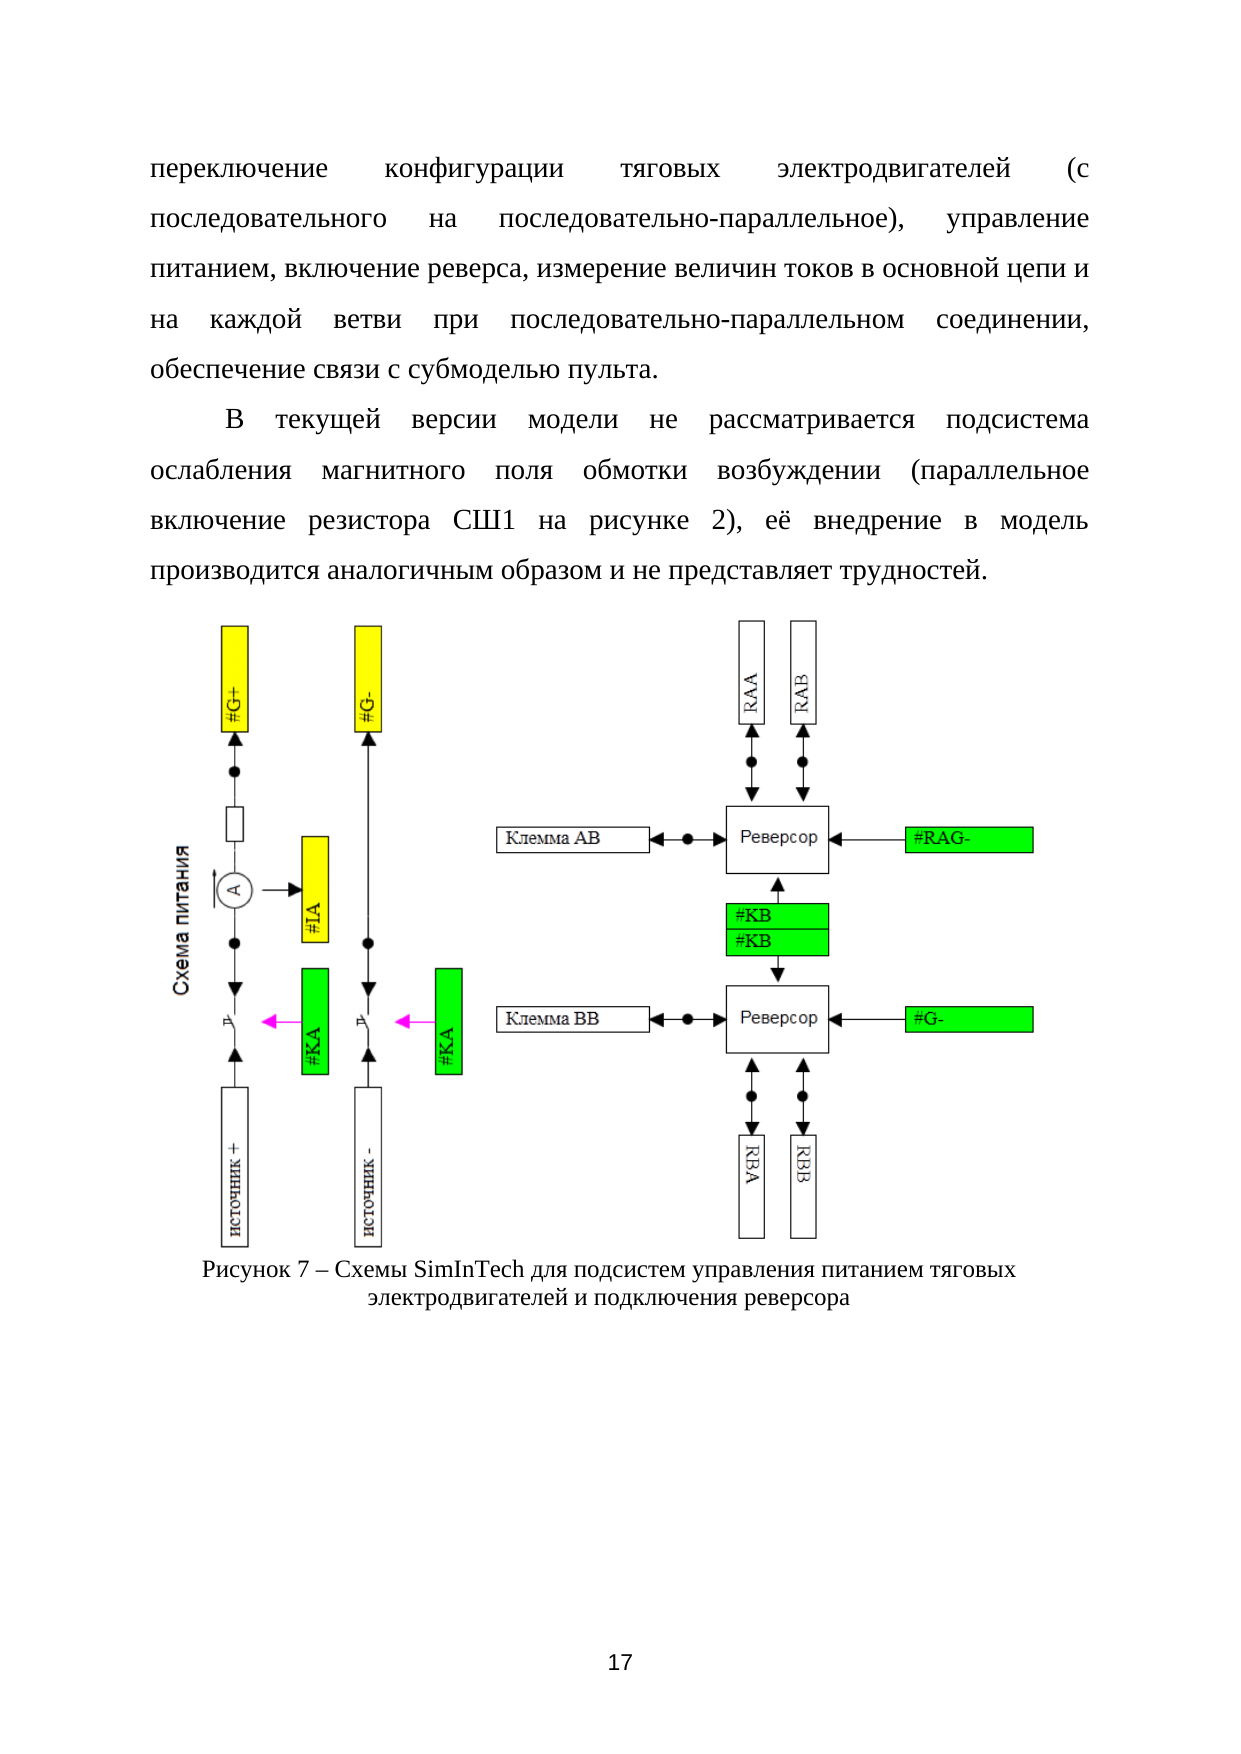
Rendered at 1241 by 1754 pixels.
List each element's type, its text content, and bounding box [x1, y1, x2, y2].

text В текущей версии модели не рассматривается подсистема ослабления магнитного поля обмотки возбуждении (параллельное включение резистора СШ1 на рисунке 2), её внедрение в модель производится аналогичным образом и не представляет трудностей. [150, 402, 1090, 586]
table_header Рисунок 7 – Схемы SimInTech для подсистем управления питанием тяговых электродвигателей и подключения реверсора [139, 603, 1079, 1340]
picture [159, 602, 1059, 1254]
